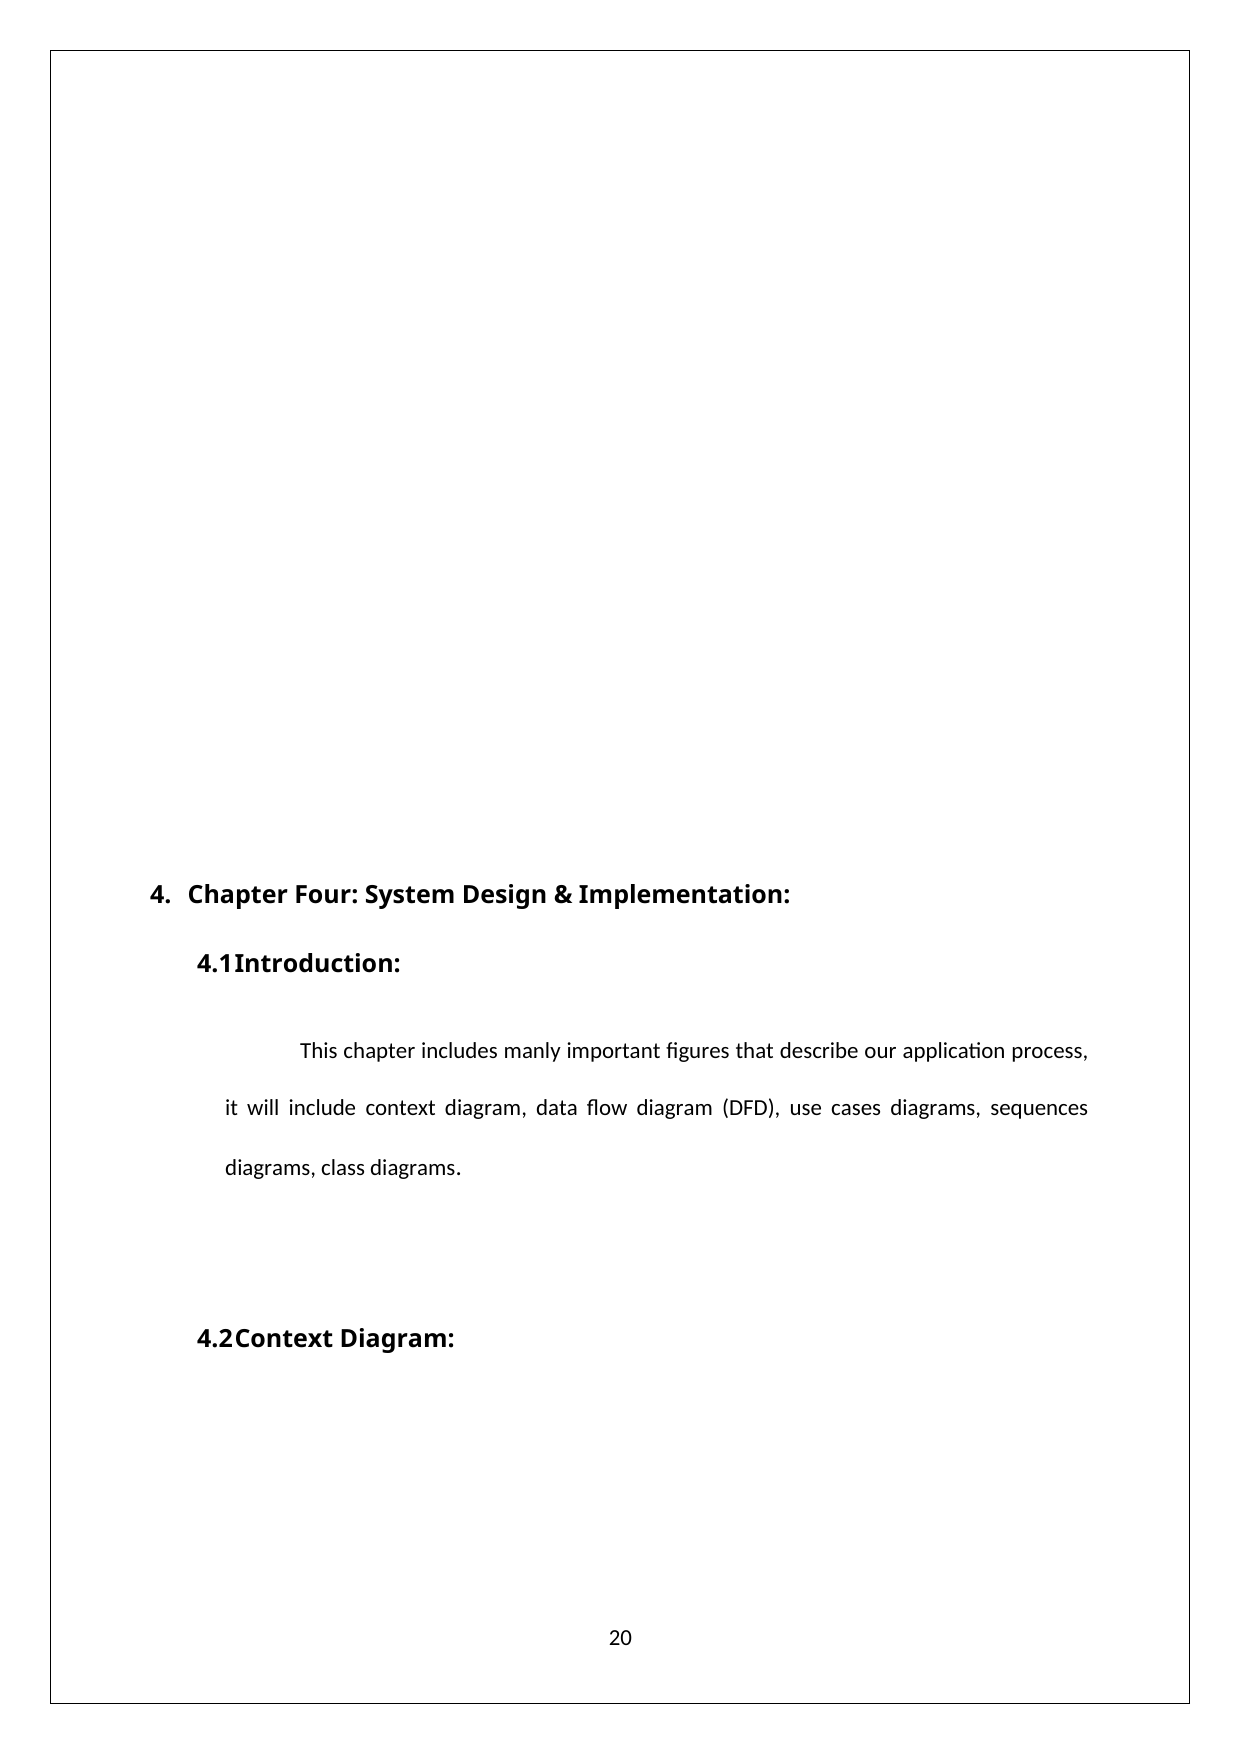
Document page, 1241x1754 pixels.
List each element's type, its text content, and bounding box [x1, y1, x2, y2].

list Introduction: [197, 945, 1046, 979]
list Context Diagram: [197, 1320, 1046, 1354]
text This chapter includes manly important figures that describe our application process, it will include context diagram, data flow diagram (DFD), use cases diagrams, sequences diagrams, class diagrams. [225, 1037, 1090, 1182]
list Chapter Four: System Design & Implementation: [150, 877, 1046, 911]
